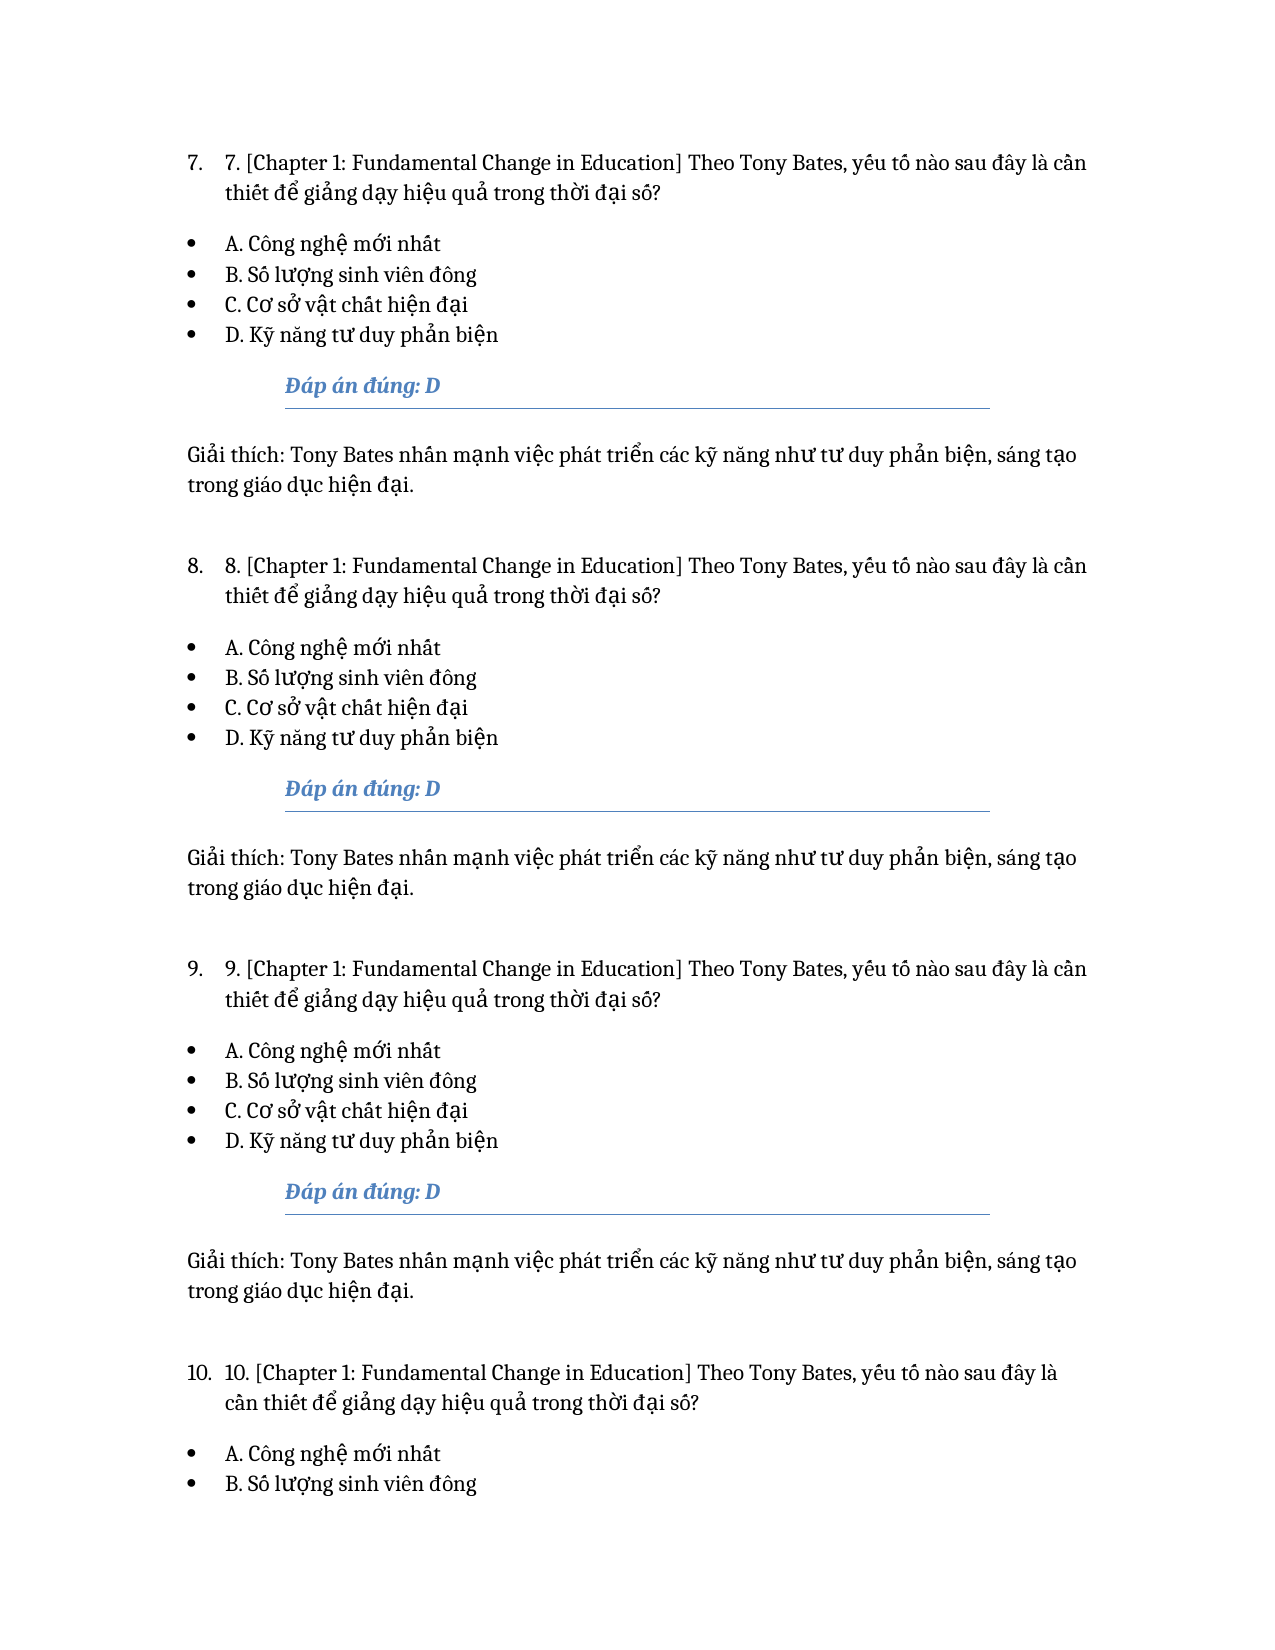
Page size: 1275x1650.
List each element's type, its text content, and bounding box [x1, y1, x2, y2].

text Đáp án đúng: D [285, 1179, 990, 1214]
list D. Kỹ năng tư duy phản biện [187, 725, 1087, 751]
list C. Cơ sở vật chất hiện đại [187, 695, 1087, 721]
list 8. [Chapter 1: Fundamental Change in Education] Theo Tony Bates, yếu tố nào sau đây là cần thiết để giảng dạy hiệu quả trong thời đại số? [187, 553, 1087, 610]
list C. Cơ sở vật chất hiện đại [187, 292, 1087, 318]
list C. Cơ sở vật chất hiện đại [187, 1098, 1087, 1124]
list D. Kỹ năng tư duy phản biện [187, 1128, 1087, 1154]
list A. Công nghệ mới nhất [187, 1037, 1087, 1064]
list 9. [Chapter 1: Fundamental Change in Education] Theo Tony Bates, yếu tố nào sau đây là cần thiết để giảng dạy hiệu quả trong thời đại số? [187, 956, 1087, 1013]
list B. Số lượng sinh viên đông [187, 664, 1087, 691]
list B. Số lượng sinh viên đông [187, 261, 1087, 288]
list A. Công nghệ mới nhất [187, 231, 1087, 258]
text Giải thích: Tony Bates nhấn mạnh việc phát triển các kỹ năng như tư duy phản biện, sáng tạo trong giáo dục hiện đại. [187, 442, 1087, 528]
list B. Số lượng sinh viên đông [187, 1068, 1087, 1094]
text Đáp án đúng: D [285, 776, 990, 811]
list A. Công nghệ mới nhất [187, 1441, 1087, 1467]
list 7. [Chapter 1: Fundamental Change in Education] Theo Tony Bates, yếu tố nào sau đây là cần thiết để giảng dạy hiệu quả trong thời đại số? [187, 150, 1087, 207]
text Giải thích: Tony Bates nhấn mạnh việc phát triển các kỹ năng như tư duy phản biện, sáng tạo trong giáo dục hiện đại. [187, 1248, 1087, 1335]
list B. Số lượng sinh viên đông [187, 1471, 1087, 1497]
list D. Kỹ năng tư duy phản biện [187, 322, 1087, 348]
list A. Công nghệ mới nhất [187, 634, 1087, 661]
text Đáp án đúng: D [285, 373, 990, 408]
list 10. [Chapter 1: Fundamental Change in Education] Theo Tony Bates, yếu tố nào sau đây là cần thiết để giảng dạy hiệu quả trong thời đại số? [187, 1359, 1087, 1416]
text Giải thích: Tony Bates nhấn mạnh việc phát triển các kỹ năng như tư duy phản biện, sáng tạo trong giáo dục hiện đại. [187, 845, 1087, 932]
